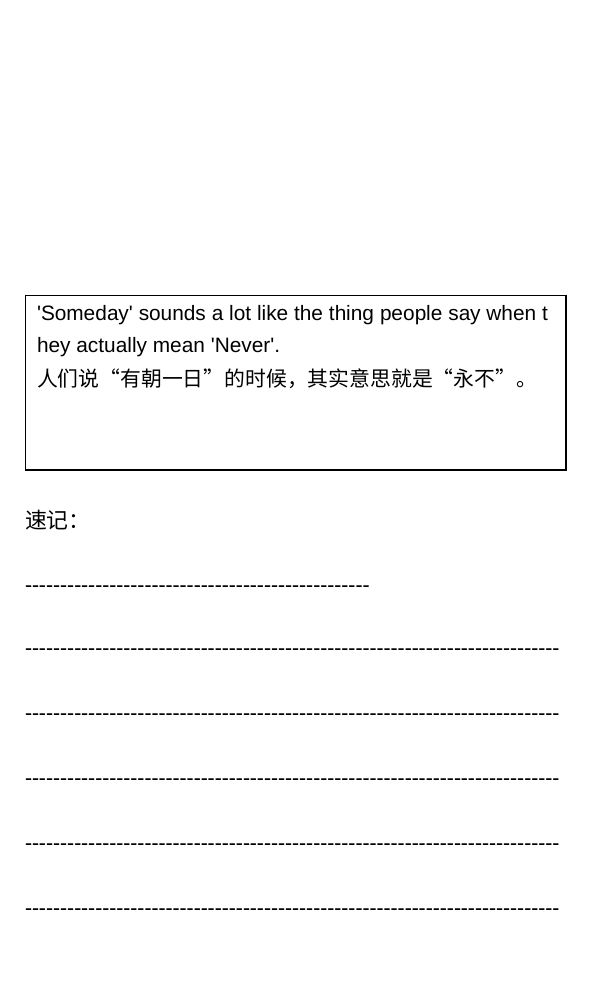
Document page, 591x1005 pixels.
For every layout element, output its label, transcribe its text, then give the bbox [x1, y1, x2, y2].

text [25, 630, 567, 923]
table_cell 'Someday' sounds a lot like the thing people say when they actually mean 'Never'. 人们说“有朝一日”的时候，其实意思就是“永不”。 [26, 296, 565, 469]
text ------------------------------------------------- [25, 568, 567, 600]
text 速记： [25, 503, 567, 535]
